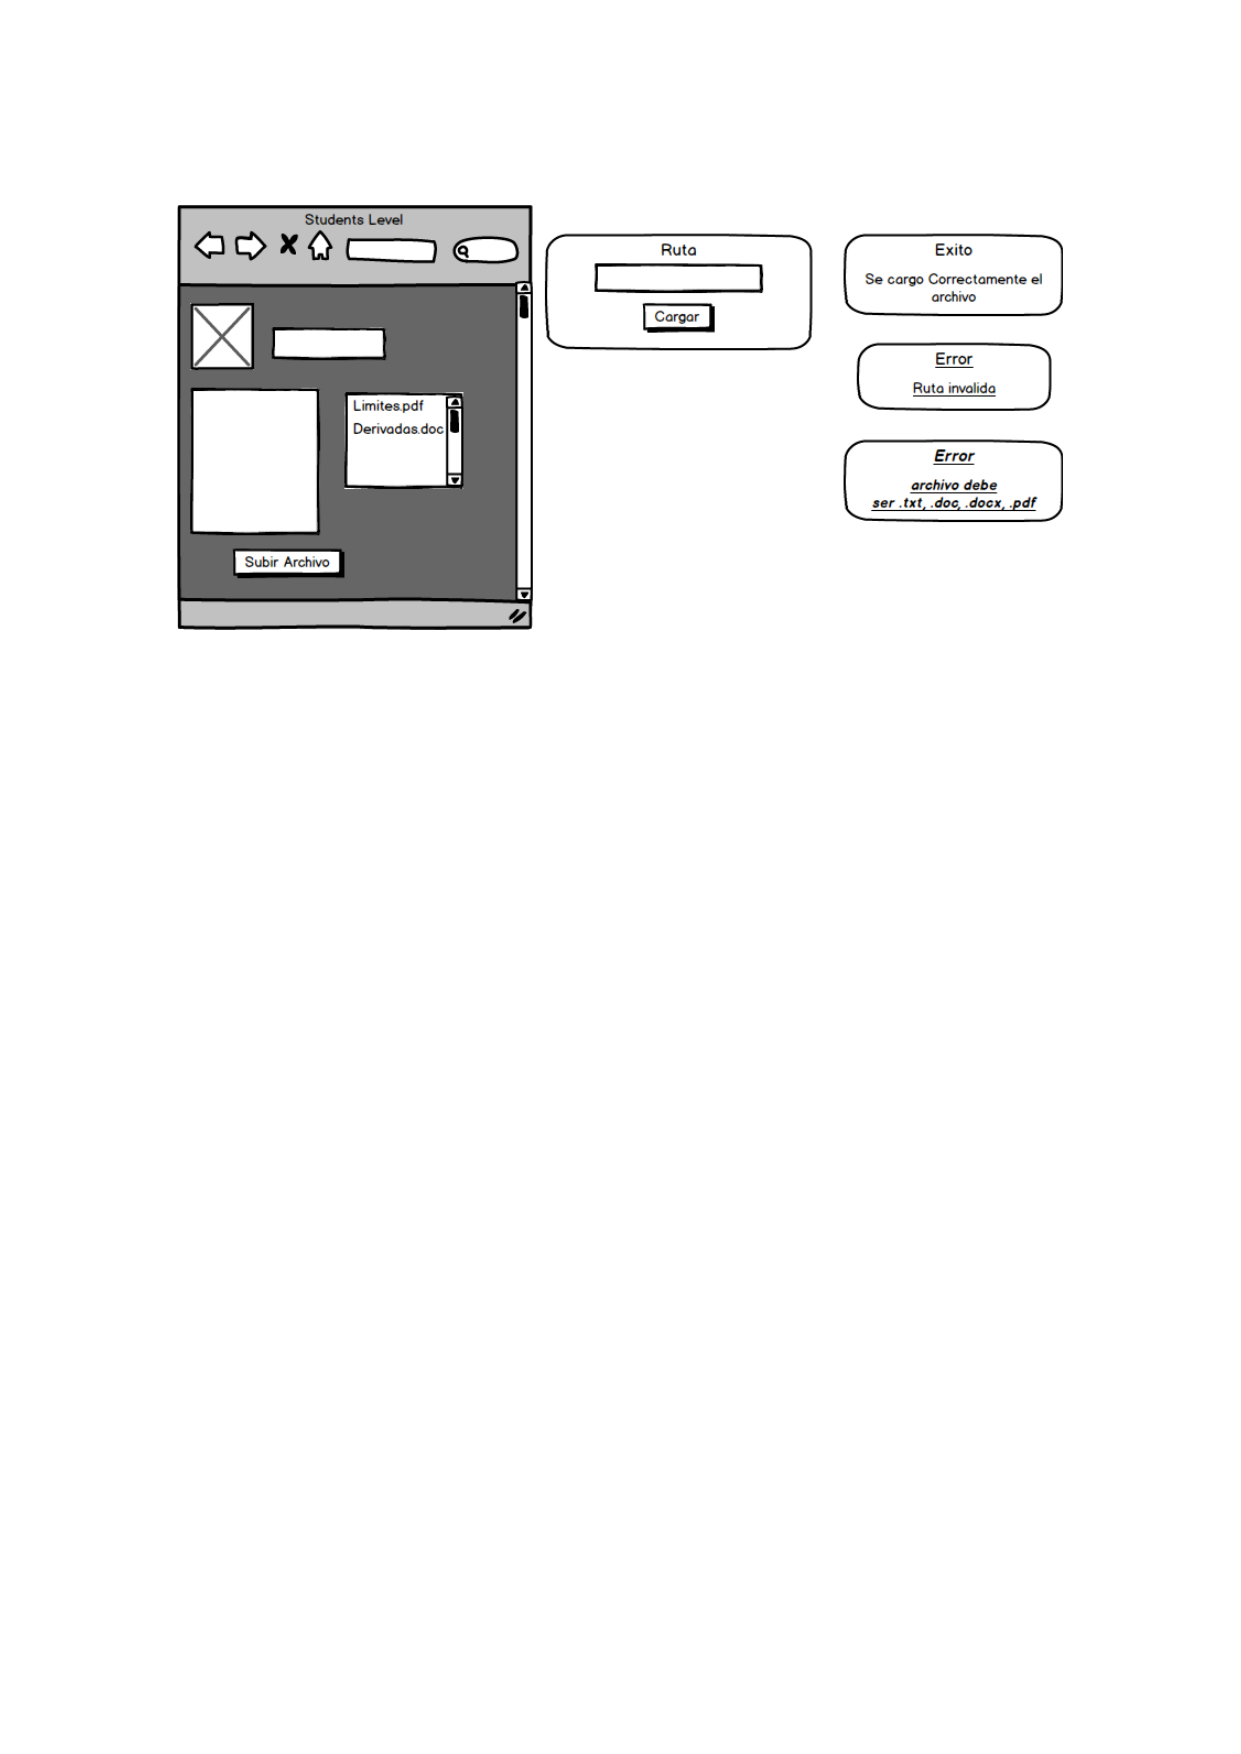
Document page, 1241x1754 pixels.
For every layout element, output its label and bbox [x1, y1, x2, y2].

picture [177, 205, 1063, 630]
